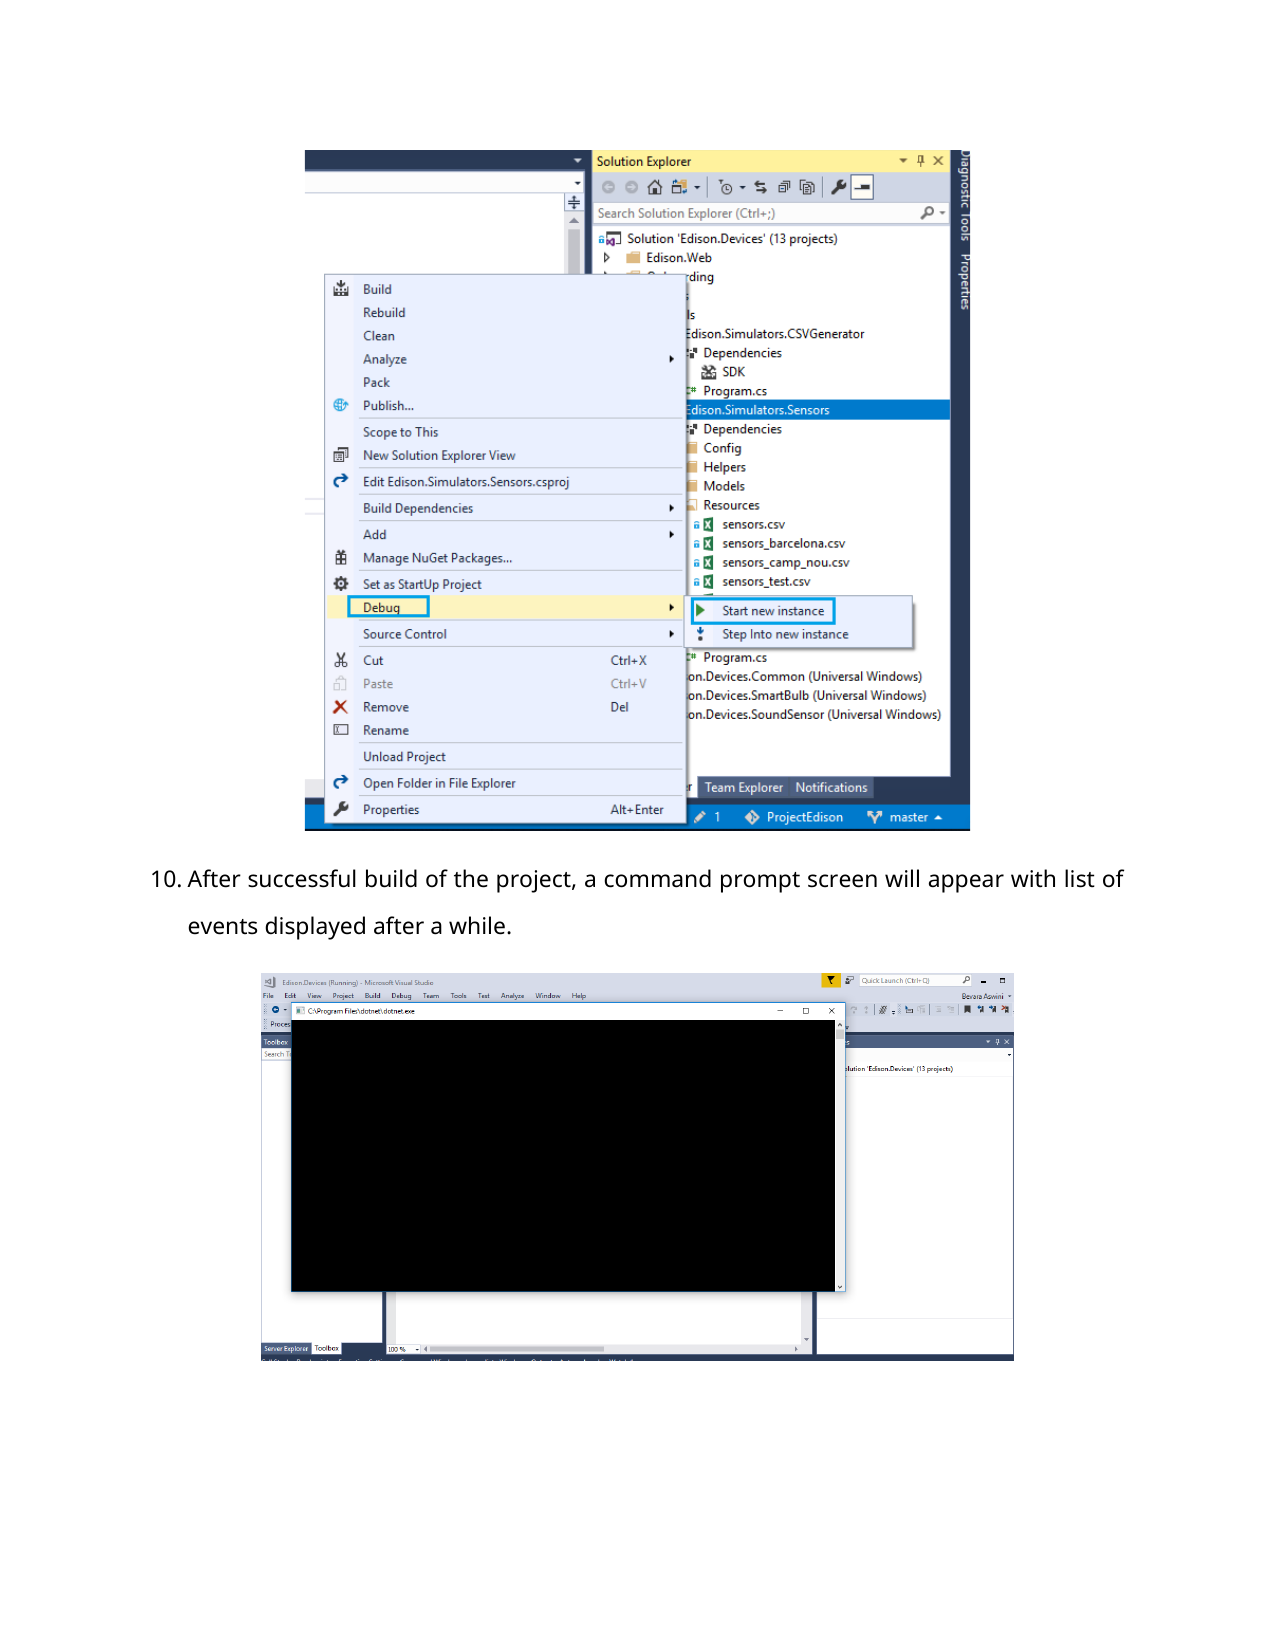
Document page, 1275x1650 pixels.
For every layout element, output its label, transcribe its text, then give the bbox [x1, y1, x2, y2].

picture [261, 973, 1014, 1361]
list After successful build of the project, a command prompt screen will appear with list of events displayed after a while. [150, 863, 1125, 941]
picture [304, 150, 971, 831]
